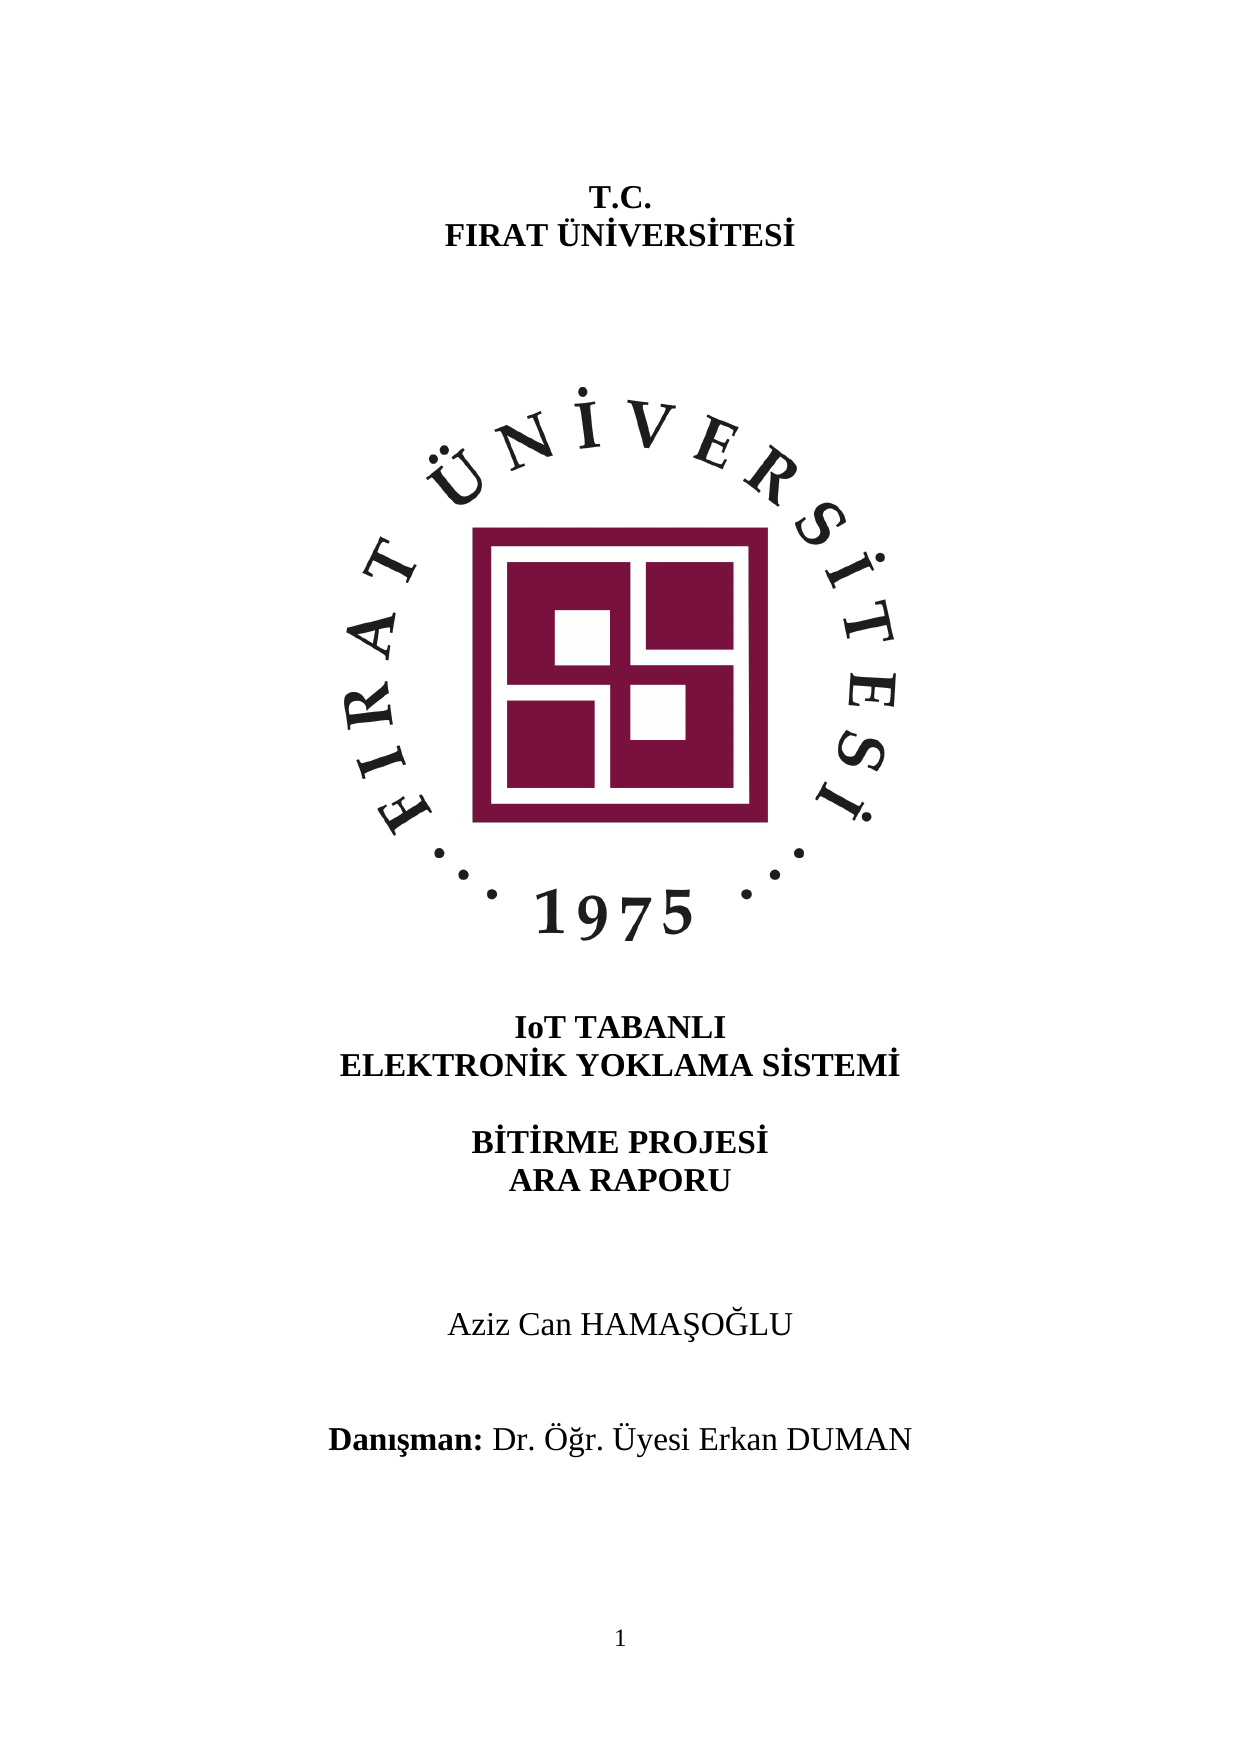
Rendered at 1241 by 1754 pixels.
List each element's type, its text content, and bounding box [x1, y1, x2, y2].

picture [344, 387, 896, 941]
text T.C. [148, 177, 1092, 216]
text ELEKTRONİK YOKLAMA SİSTEMİ [148, 1046, 1092, 1084]
text BİTİRME PROJESİ [148, 1122, 1092, 1161]
text FIRAT ÜNİVERSİTESİ [148, 216, 1092, 254]
text Danışman: Dr. Öğr. Üyesi Erkan DUMAN [148, 1419, 1092, 1458]
text IoT TABANLI [148, 1007, 1092, 1046]
text Aziz Can HAMAŞOĞLU [148, 1304, 1092, 1343]
text ARA RAPORU [148, 1161, 1092, 1199]
